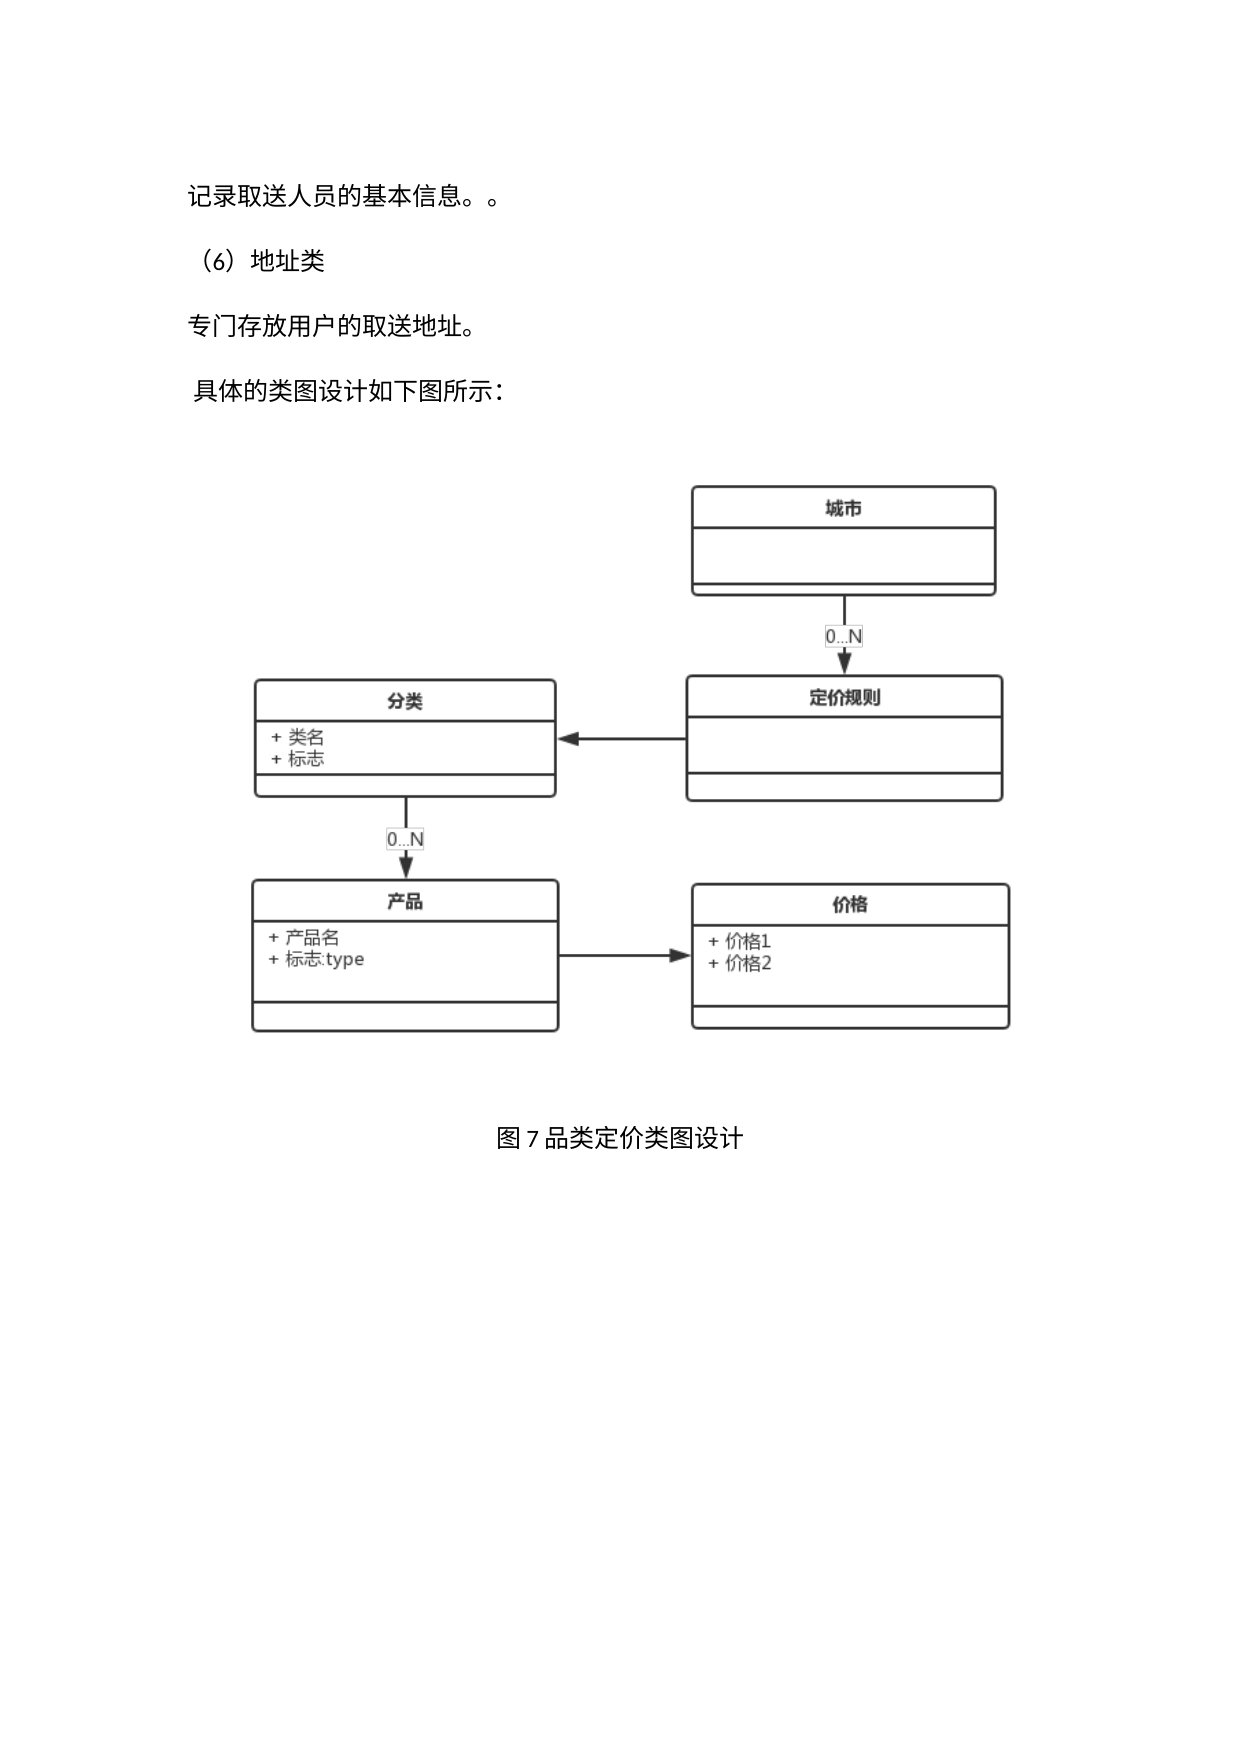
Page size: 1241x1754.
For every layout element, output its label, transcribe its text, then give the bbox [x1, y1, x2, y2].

text （6）地址类 [187, 227, 1053, 292]
text 具体的类图设计如下图所示： [187, 357, 1053, 422]
text 记录取送人员的基本信息。。 [187, 162, 1053, 227]
text 图7 品类定价类图设计 [187, 1104, 1053, 1169]
picture [187, 422, 1053, 1075]
text 专门存放用户的取送地址。 [187, 292, 1053, 357]
